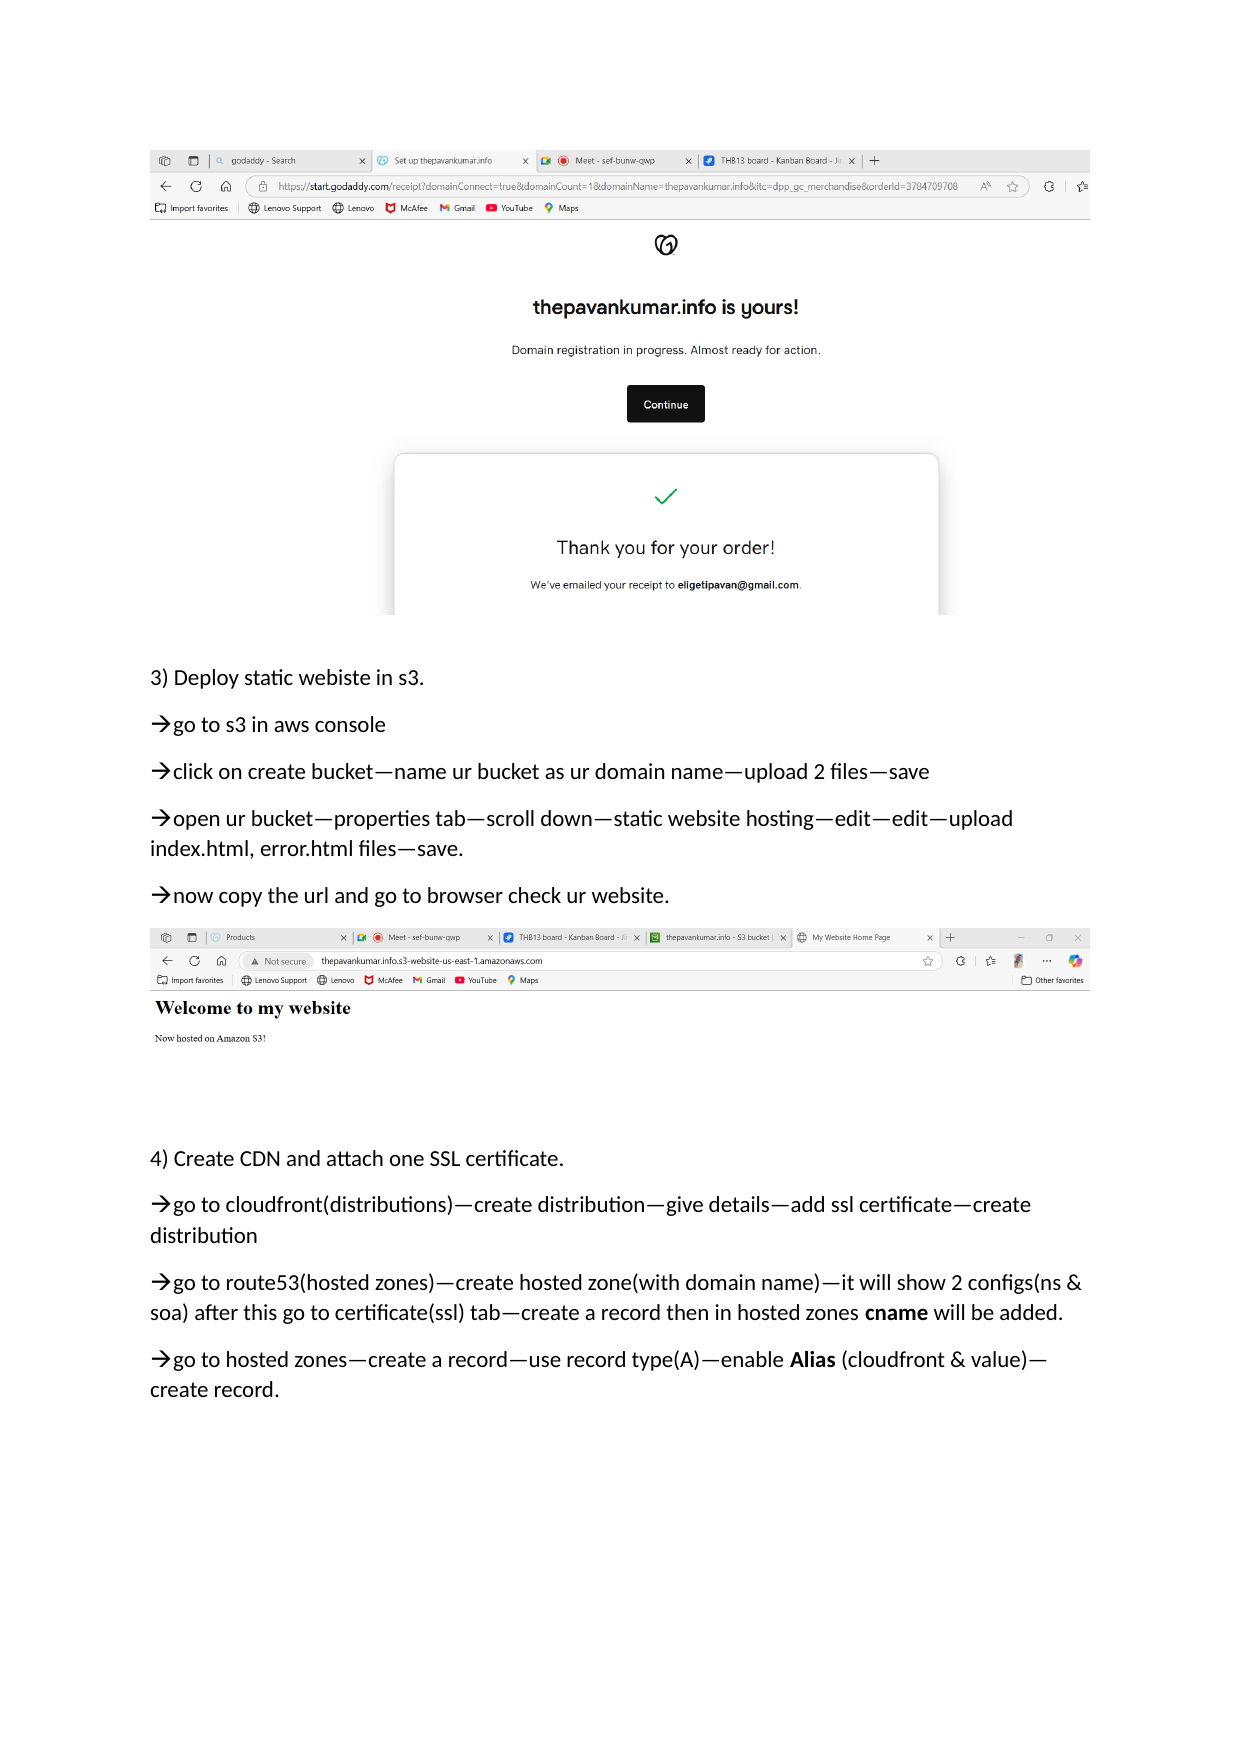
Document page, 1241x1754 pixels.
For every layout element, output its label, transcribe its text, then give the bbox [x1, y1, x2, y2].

text now copy the url and go to browser check ur website. [150, 881, 1090, 909]
text 4) Create CDN and attach one SSL certificate. [150, 1113, 1090, 1172]
picture [150, 150, 1091, 615]
text click on create bucket—name ur bucket as ur domain name—upload 2 files—save [150, 757, 1090, 785]
text go to cloudfront(distributions)—create distribution—give details—add ssl certificate—create distribution [150, 1191, 1090, 1249]
text go to route53(hosted zones)—create hosted zone(with domain name)—it will show 2 configs(ns & soa) after this go to certificate(ssl) tab—create a record then in hosted zones cname will be added. [150, 1268, 1090, 1326]
text open ur bucket—properties tab—scroll down—static website hosting—edit—edit—upload index.html, error.html files—save. [150, 804, 1090, 862]
text go to hosted zones—create a record—use record type(A)—enable Alias (cloudfront & value)—create record. [150, 1345, 1090, 1403]
text go to s3 in aws console [150, 710, 1090, 738]
text 3) Deploy static webiste in s3. [150, 633, 1090, 691]
picture [150, 928, 1091, 1095]
